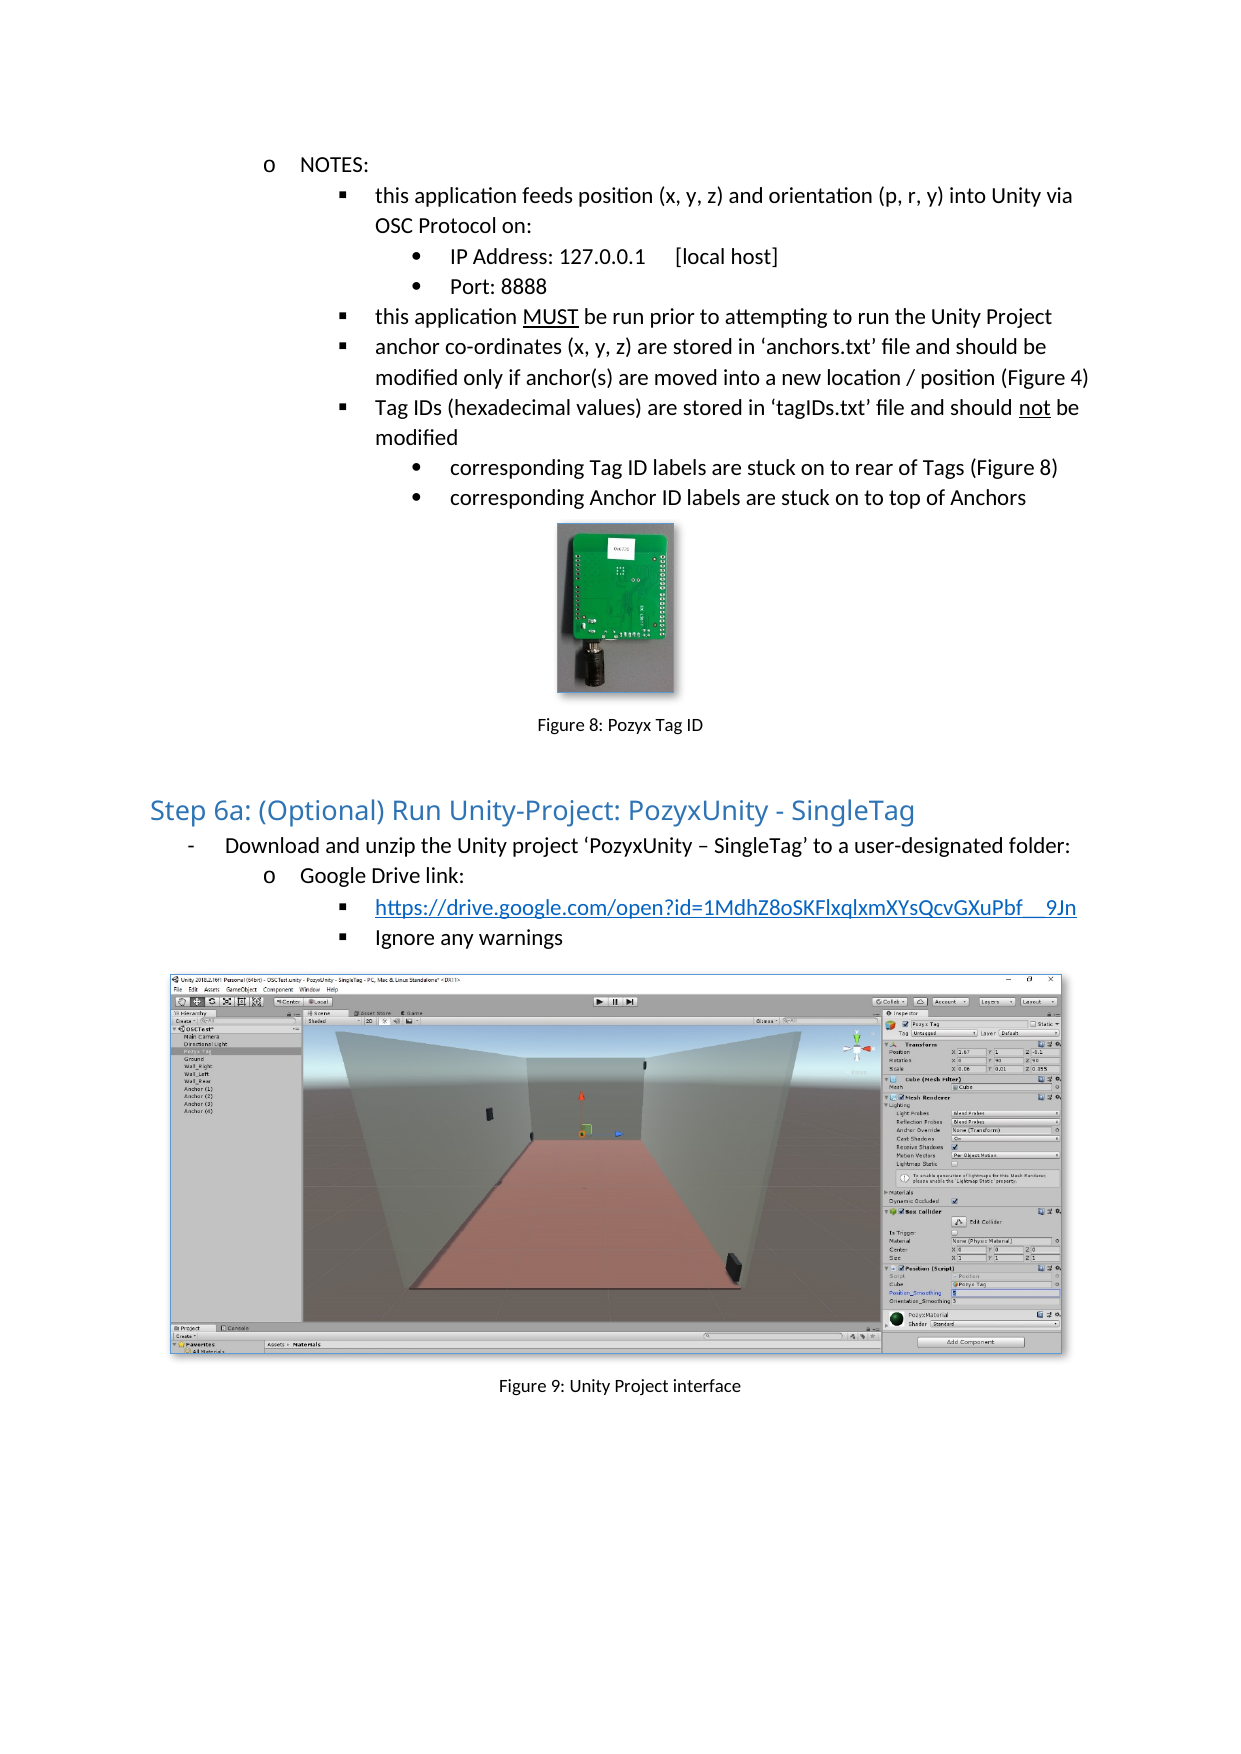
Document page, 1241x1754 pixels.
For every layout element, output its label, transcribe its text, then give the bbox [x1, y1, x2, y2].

list anchor co-ordinates (x, y, z) are stored in ‘anchors.txt’ file and should be modified only if anchor(s) are moved into a new location / position (Figure 4) [337, 332, 1090, 391]
list NOTES: [262, 150, 1090, 179]
list Google Drive link: [262, 861, 1090, 890]
list Figure 8: Pozyx Tag ID [150, 713, 1090, 736]
list Figure 9: Unity Project interface [150, 1374, 1090, 1397]
picture [558, 524, 673, 692]
list corresponding Tag ID labels are stuck on to rear of Tags (Figure 8) [412, 453, 1090, 481]
list Tag IDs (hexadecimal values) are stored in ‘tagIDs.txt’ file and should not be modified [337, 393, 1090, 451]
list this application MUST be run prior to attempting to run the Unity Project [337, 302, 1090, 330]
list Port: 8888 [412, 272, 1090, 300]
subtitle Step 6a: (Optional) Run Unity-Project: PozyxUnity - SingleTag [150, 791, 1090, 828]
picture [171, 975, 1061, 1353]
list Download and unzip the Unity project ‘PozyxUnity – SingleTag’ to a user-designated folder: [187, 831, 1090, 859]
list Ignore any warnings [337, 923, 1090, 951]
list this application feeds position (x, y, z) and orientation (p, r, y) into Unity via OSC Protocol on: [337, 181, 1090, 240]
list corresponding Anchor ID labels are stuck on to top of Anchors [412, 483, 1090, 512]
list https://drive.google.com/open?id=1MdhZ8oSKFlxqlxmXYsQcvGXuPbf__9Jn [337, 893, 1090, 921]
list IP Address: 127.0.0.1 [local host] [412, 242, 1090, 270]
